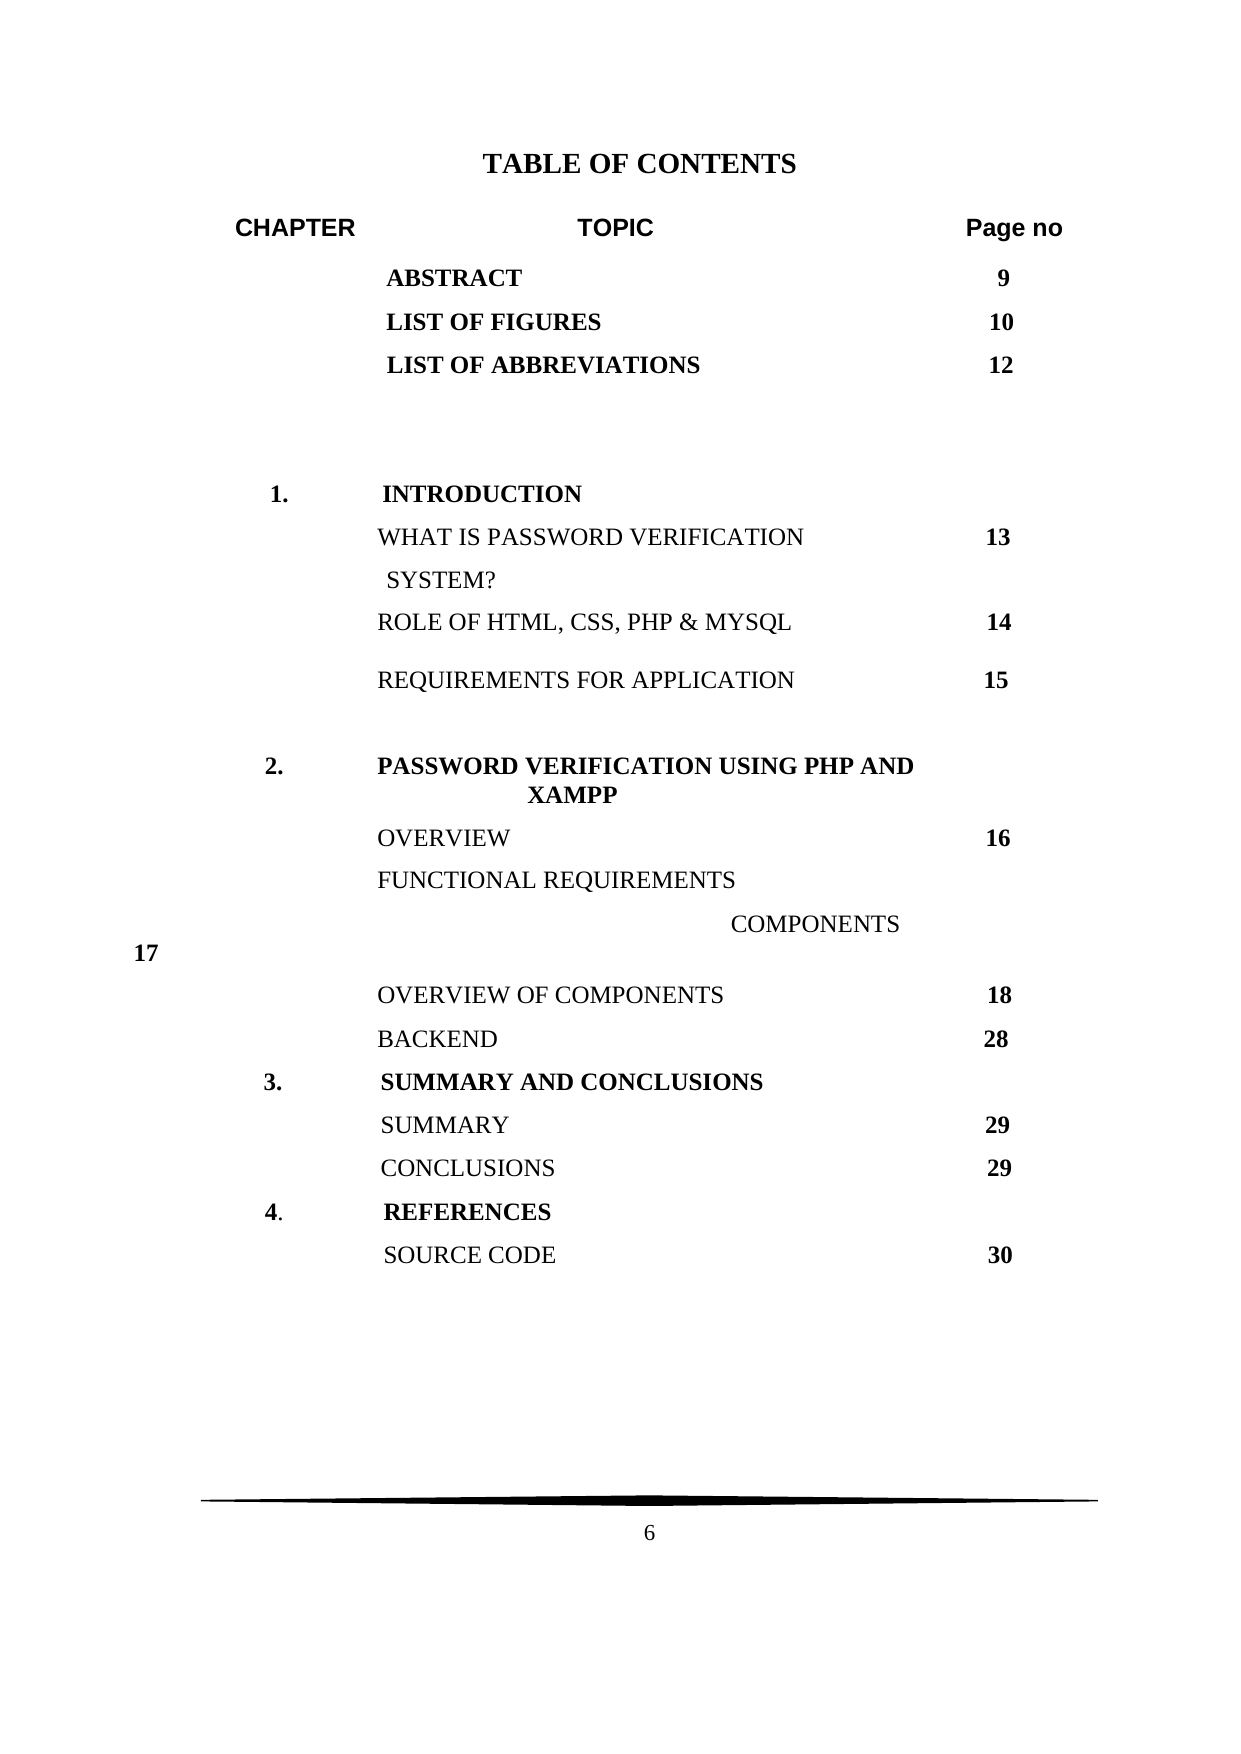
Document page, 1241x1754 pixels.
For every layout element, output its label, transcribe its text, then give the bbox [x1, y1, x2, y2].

text CONCLUSIONS 29 [380, 1153, 1165, 1182]
text 4. REFERENCES [133, 1197, 1165, 1225]
text SUMMARY 29 [380, 1110, 1165, 1139]
text OVERVIEW OF COMPONENTS 18 [133, 981, 1165, 1009]
text LIST OF FIGURES 10 [380, 307, 1165, 336]
subtitle TABLE OF CONTENTS [402, 146, 1165, 179]
text FUNCTIONAL REQUIREMENTS [133, 866, 1165, 894]
text WHAT IS PASSWORD VERIFICATION 13 [133, 522, 1165, 551]
text SOURCE CODE 30 [133, 1240, 1165, 1269]
text SYSTEM? [133, 565, 1165, 593]
text 1. INTRODUCTION [188, 479, 1165, 508]
text CHAPTER TOPIC Page no [133, 213, 1165, 242]
subtitle XAMPP [133, 780, 1165, 809]
subtitle 2. PASSWORD VERIFICATION USING PHP AND [133, 751, 1165, 780]
text 3. SUMMARY AND CONCLUSIONS [226, 1067, 1165, 1096]
text OVERVIEW 16 [133, 823, 1165, 851]
text ABSTRACT 9 [380, 263, 1165, 292]
text BACKEND 28 [133, 1024, 1165, 1052]
subtitle REQUIREMENTS FOR APPLICATION 15 [133, 665, 1165, 694]
text LIST OF ABBREVIATIONS 12 [380, 350, 1165, 379]
list COMPONENTS 17 [133, 909, 1165, 966]
text ROLE OF HTML, CSS, PHP & MYSQL 14 [133, 607, 1165, 636]
